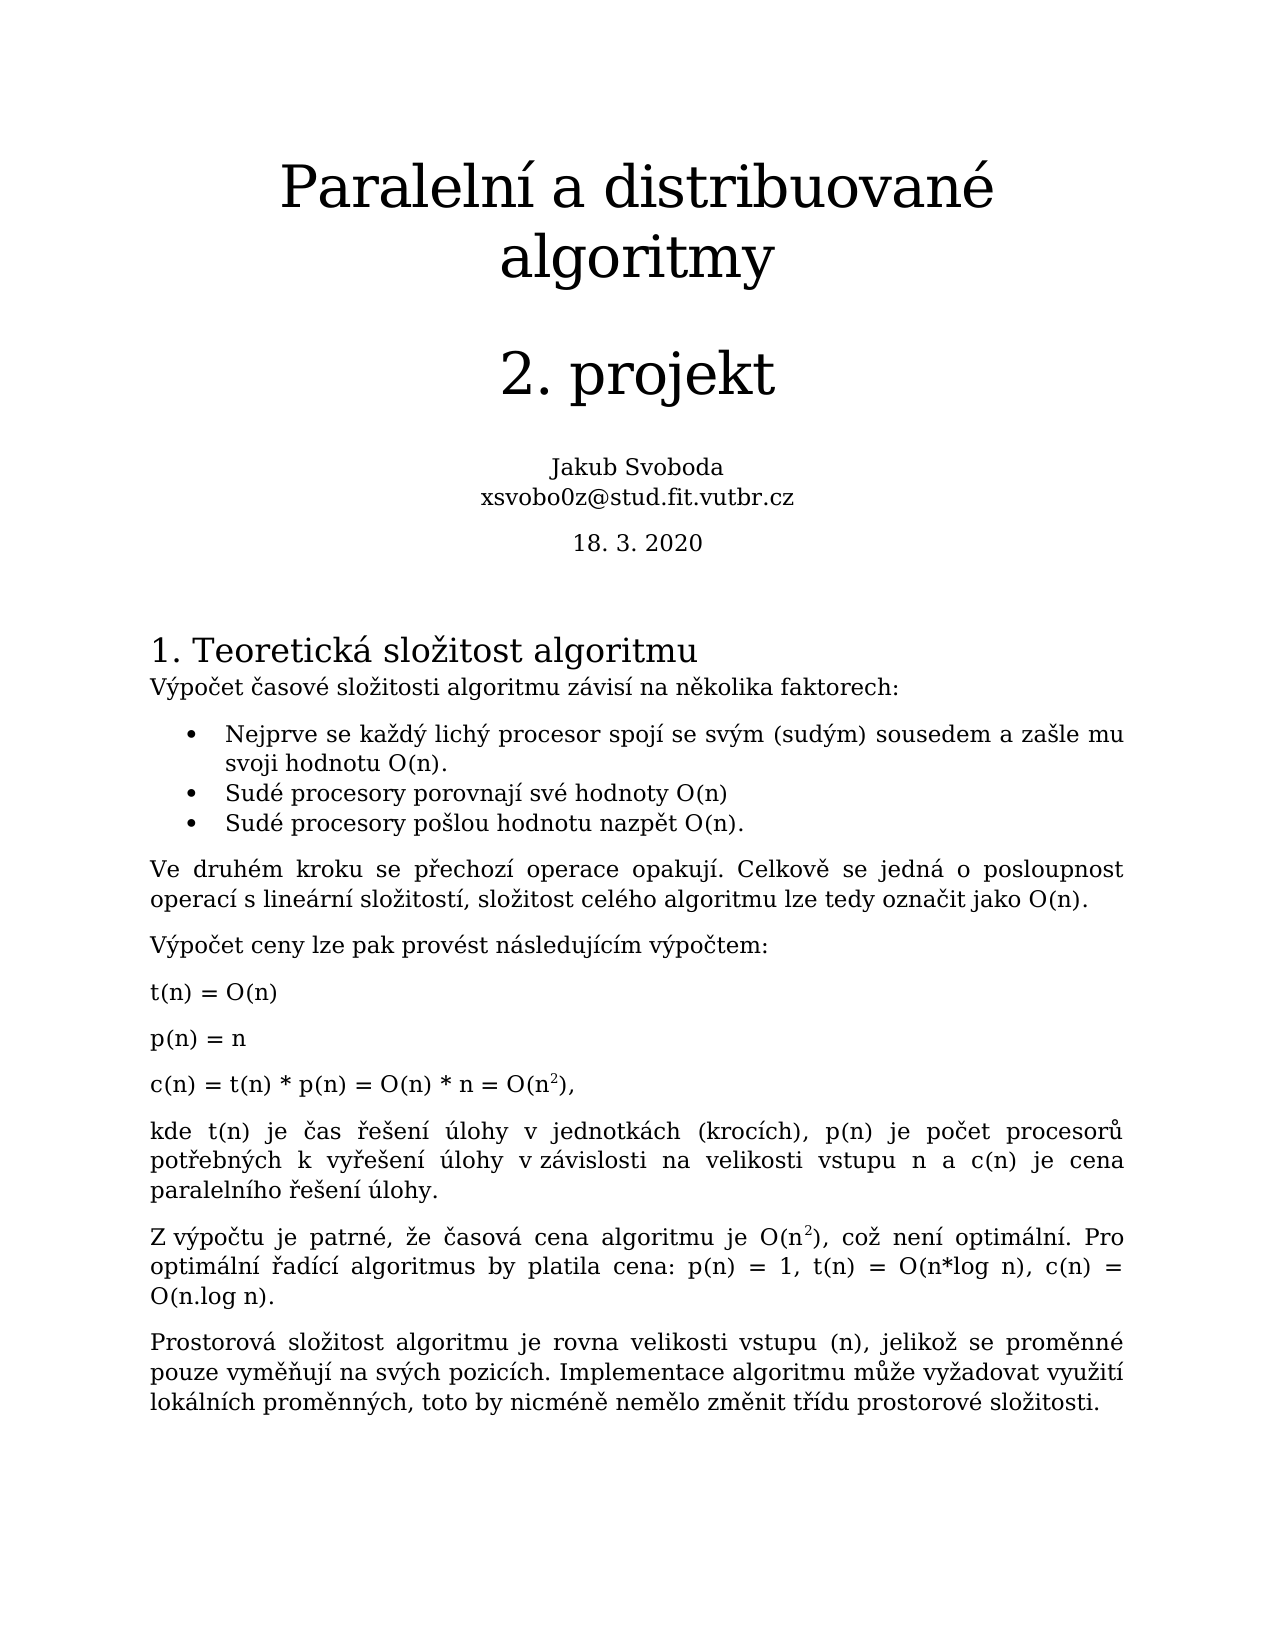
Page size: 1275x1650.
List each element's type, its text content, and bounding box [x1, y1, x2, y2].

text p(n) = n [150, 1024, 1125, 1051]
text Prostorová složitost algoritmu je rovna velikosti vstupu (n), jelikož se proměnné pouze vyměňují na svých pozicích. Implementace algoritmu může vyžadovat využití lokálních proměnných, toto by nicméně nemělo změnit třídu prostorové složitosti. [150, 1328, 1125, 1415]
text kde t(n) je čas řešení úlohy v jednotkách (krocích), p(n) je počet procesorů potřebných k vyřešení úlohy v závislosti na velikosti vstupu n a c(n) je cena paralelního řešení úlohy. [150, 1116, 1125, 1203]
text 18. 3. 2020 [150, 529, 1125, 556]
text Jakub Svoboda xsvobo0z@stud.fit.vutbr.cz [150, 453, 1125, 510]
text t(n) = O(n) [150, 977, 1125, 1005]
list Sudé procesory pošlou hodnotu nazpět O(n). [187, 808, 1125, 836]
title Paralelní a distribuované algoritmy [150, 150, 1125, 290]
title 2. projekt [150, 336, 1125, 406]
subtitle 1. Teoretická složitost algoritmu [150, 630, 1125, 670]
list Sudé procesory porovnají své hodnoty O(n) [187, 779, 1125, 806]
list Nejprve se každý lichý procesor spojí se svým (sudým) sousedem a zašle mu svoji hodnotu O(n). [187, 719, 1125, 777]
text Výpočet ceny lze pak provést následujícím výpočtem: [150, 931, 1125, 958]
text Ve druhém kroku se přechozí operace opakují. Celkově se jedná o posloupnost operací s lineární složitostí, složitost celého algoritmu lze tedy označit jako O(n). [150, 855, 1125, 912]
text Z výpočtu je patrné, že časová cena algoritmu je O(n2), což není optimální. Pro optimální řadící algoritmus by platila cena: p(n) = 1, t(n) = O(n*log n), c(n) = O(n.log n). [150, 1222, 1125, 1309]
text Výpočet časové složitosti algoritmu závisí na několika faktorech: [150, 673, 1125, 700]
text c(n) = t(n) * p(n) = O(n) * n = O(n2), [150, 1070, 1125, 1098]
